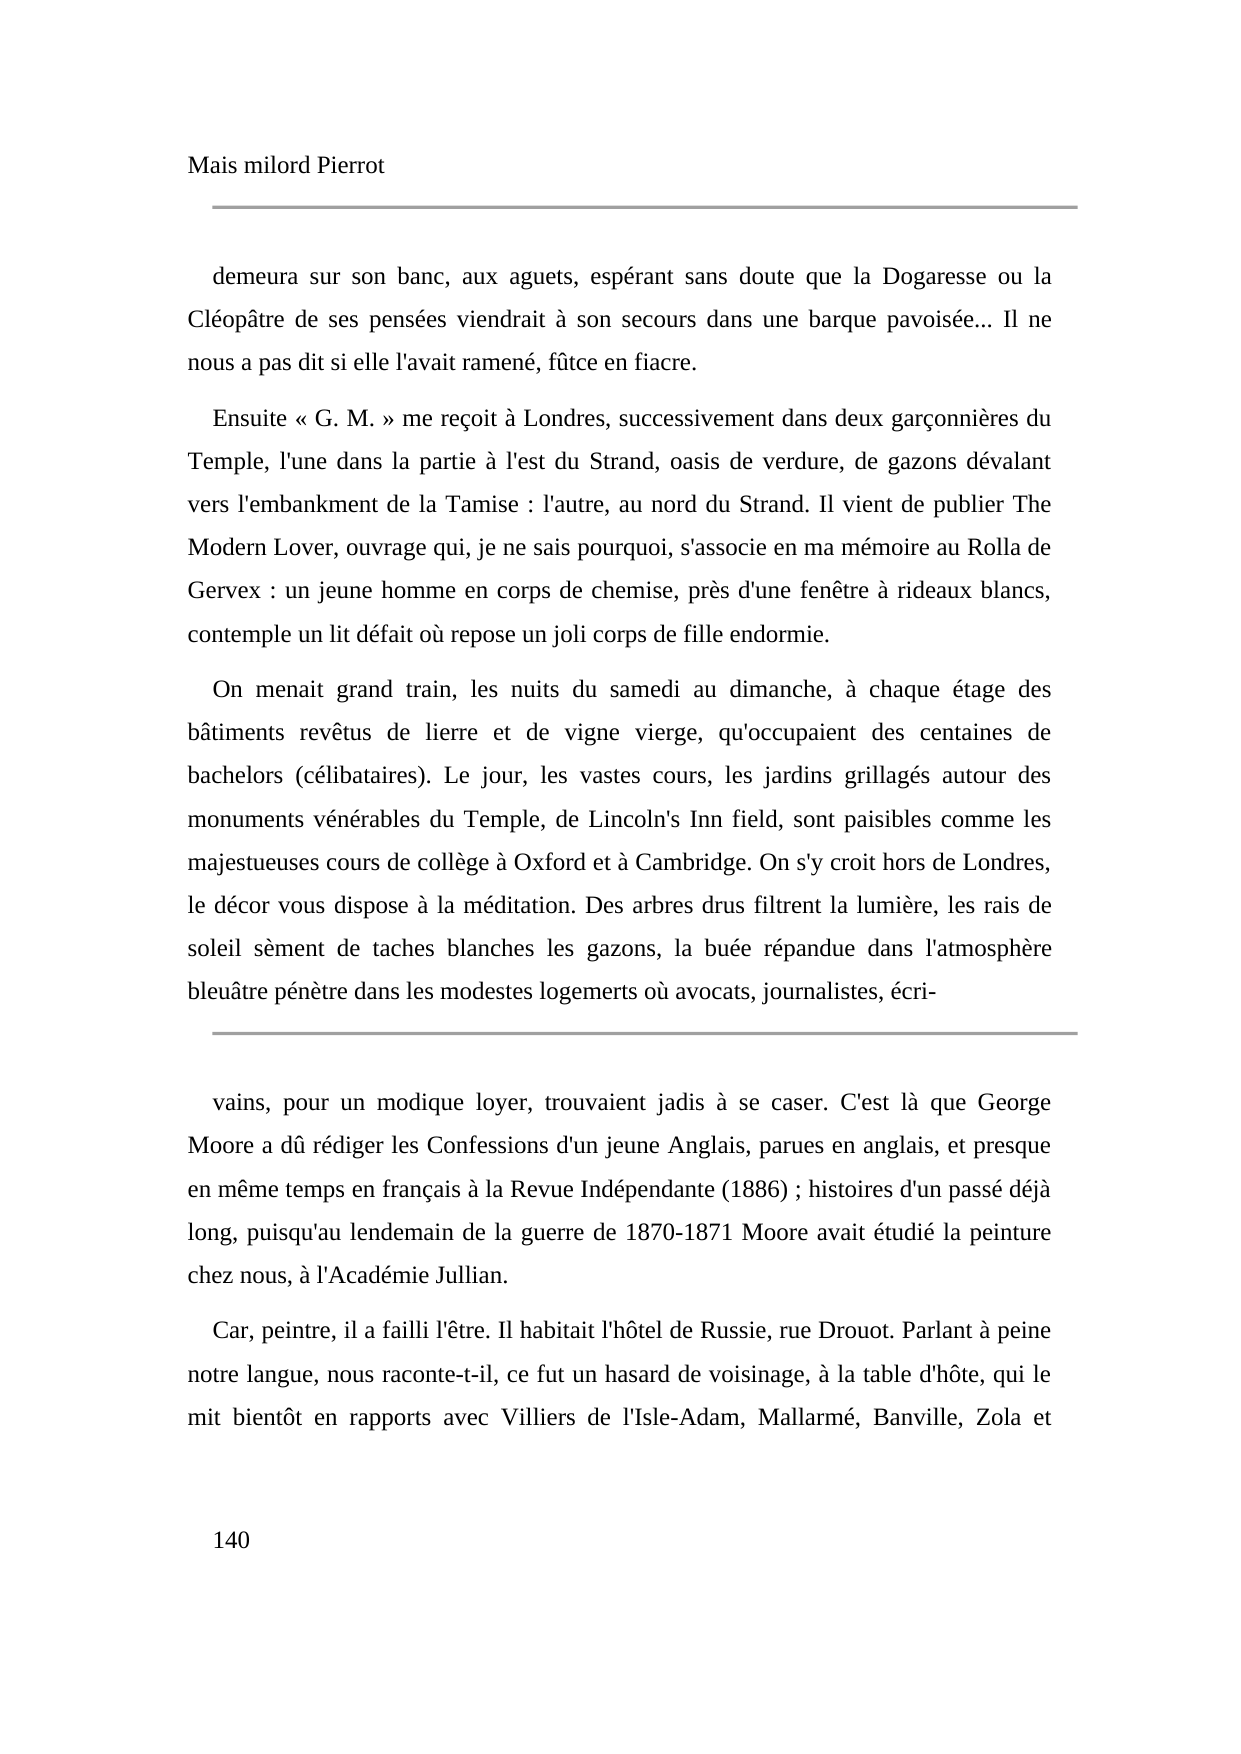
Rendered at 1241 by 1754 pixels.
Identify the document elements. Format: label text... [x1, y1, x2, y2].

text Ensuite « G. M. » me reçoit à Londres, successivement dans deux garçonnières du Temple, l'une dans la partie à l'est du Strand, oasis de verdure, de gazons dévalant vers l'embankment de la Tamise : l'autre, au nord du Strand. Il vient de publier The Modern Lover, ouvrage qui, je ne sais pourquoi, s'associe en ma mémoire au Rolla de Gervex : un jeune homme en corps de chemise, près d'une fenêtre à rideaux blancs, contemple un lit défait où repose un joli corps de fille endormie. [187, 403, 1053, 647]
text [187, 1316, 1053, 1431]
text vains, pour un modique loyer, trouvaient jadis à se caser. C'est là que George Moore a dû rédiger les Confessions d'un jeune Anglais, parues en anglais, et presque en même temps en français à la Revue Indépendante (1886) ; histoires d'un passé déjà long, puisqu'au lendemain de la guerre de 1870-1871 Moore avait étudié la peinture chez nous, à l'Académie Jullian. [187, 1087, 1053, 1289]
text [187, 150, 1053, 179]
text demeura sur son banc, aux aguets, espérant sans doute que la Dogaresse ou la Cléopâtre de ses pensées viendrait à son secours dans une barque pavoisée... Il ne nous a pas dit si elle l'avait ramené, fûtce en fiacre. [187, 261, 1053, 376]
text On menait grand train, les nuits du samedi au dimanche, à chaque étage des bâtiments revêtus de lierre et de vigne vierge, qu'occupaient des centaines de bachelors (célibataires). Le jour, les vastes cours, les jardins grillagés autour des monuments vénérables du Temple, de Lincoln's Inn field, sont paisibles comme les majestueuses cours de collège à Oxford et à Cambridge. On s'y croit hors de Londres, le décor vous dispose à la méditation. Des arbres drus filtrent la lumière, les rais de soleil sèment de taches blanches les gazons, la buée répandue dans l'atmosphère bleuâtre pénètre dans les modestes logemerts où avocats, journalistes, écri- [187, 674, 1053, 1005]
